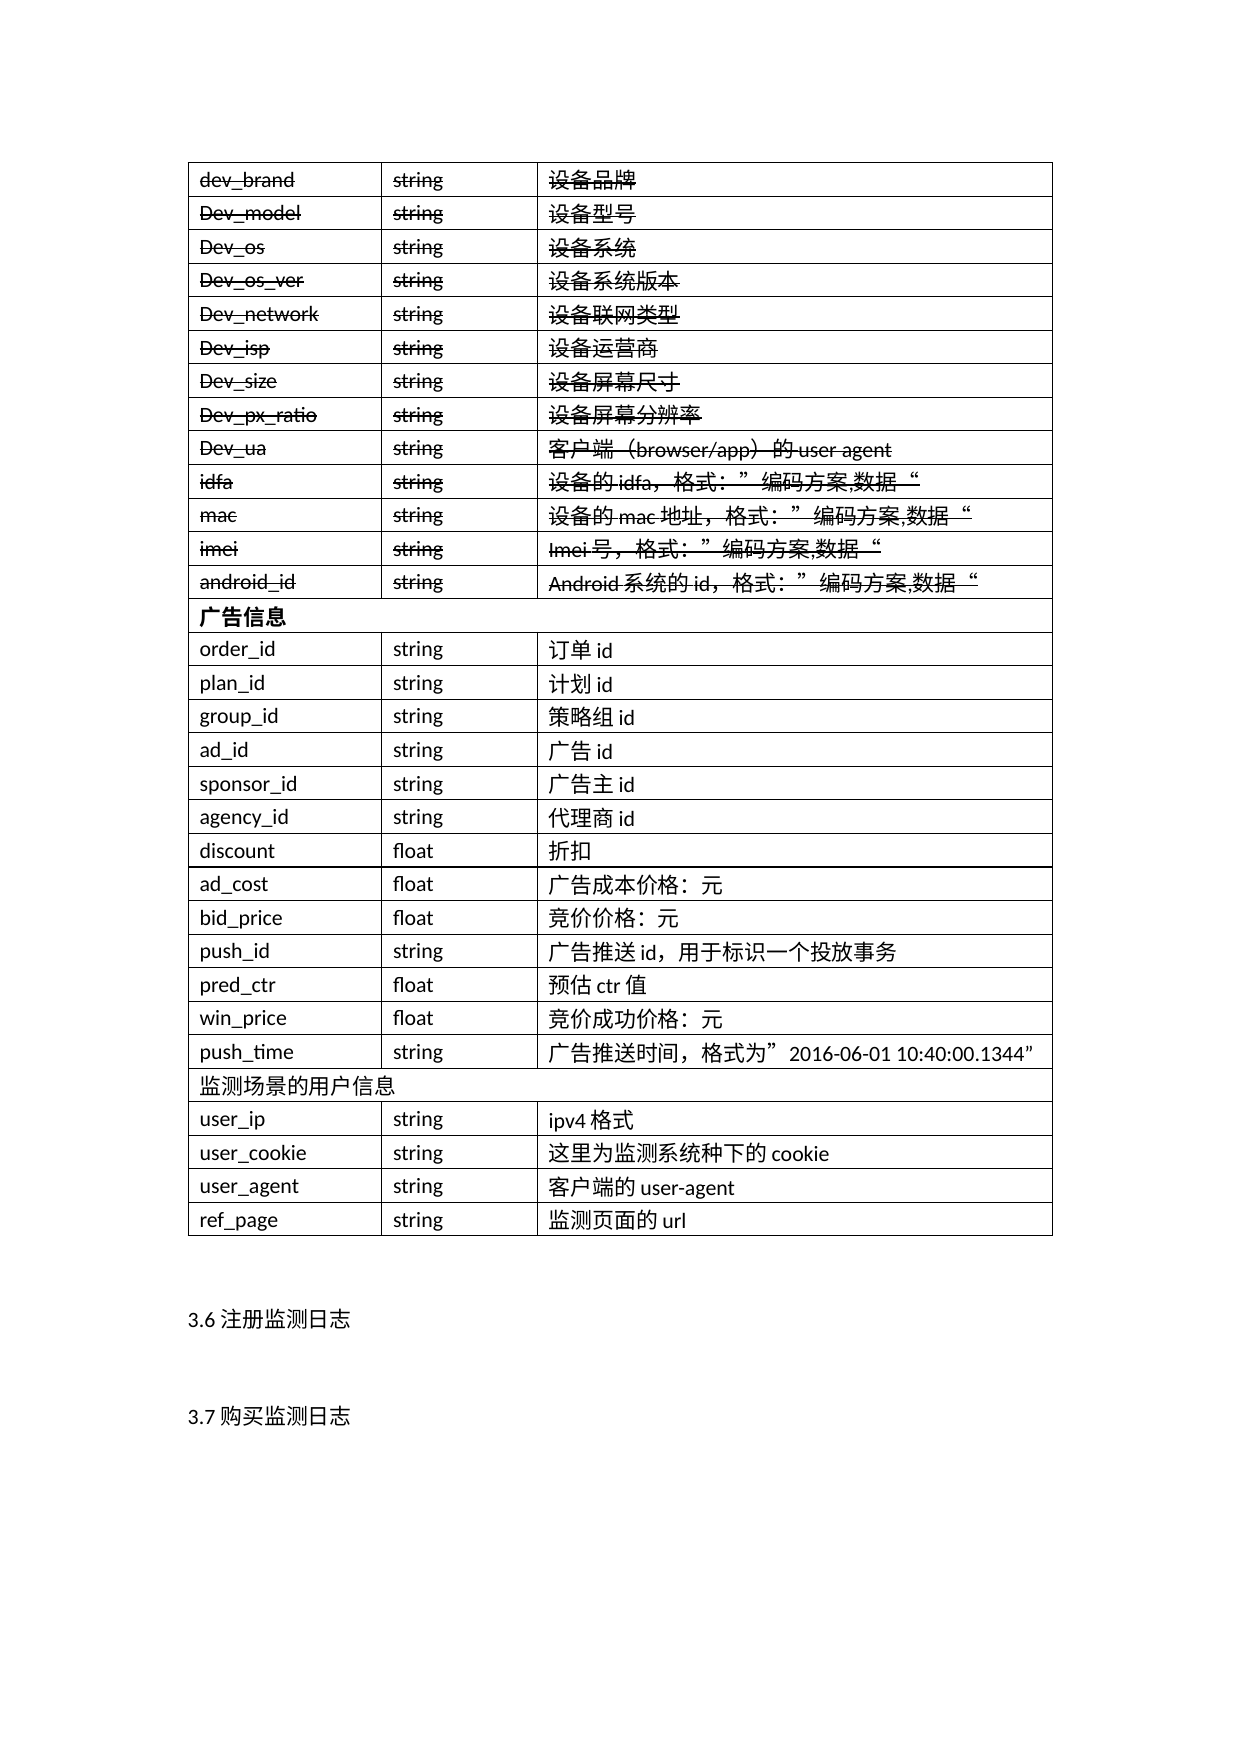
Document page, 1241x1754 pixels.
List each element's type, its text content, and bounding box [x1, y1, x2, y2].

table_cell order_id [189, 633, 381, 665]
table_cell float [382, 868, 537, 900]
table_cell 设备系统版本 [538, 264, 1052, 296]
table_cell 设备屏幕尺寸 [538, 364, 1052, 397]
table_cell string [382, 1169, 537, 1202]
table_cell plan_id [189, 666, 381, 699]
table_cell imei [189, 532, 381, 564]
table_cell string [382, 364, 537, 397]
table_cell push_time [189, 1035, 381, 1068]
table_cell Android系统的id，格式：”编码方案,数据“ [538, 566, 1052, 598]
table_cell 设备的idfa，格式：”编码方案,数据“ [538, 465, 1052, 497]
table_cell string [382, 1136, 537, 1168]
table_cell 这里为监测系统种下的cookie [538, 1136, 1052, 1168]
table_cell Dev_ua [189, 431, 381, 464]
table_cell string [382, 163, 537, 196]
table_cell 设备运营商 [538, 331, 1052, 363]
table_cell string [382, 230, 537, 263]
table_cell win_price [189, 1002, 381, 1034]
table_cell 预估ctr值 [538, 968, 1052, 1001]
table_cell string [382, 398, 537, 430]
table_cell 代理商id [538, 800, 1052, 833]
table_cell string [382, 800, 537, 833]
table_cell Dev_network [189, 297, 381, 330]
table_cell Dev_isp [189, 331, 381, 363]
table_cell bid_price [189, 901, 381, 933]
table_cell 设备的mac地址，格式：”编码方案,数据“ [538, 499, 1052, 531]
table_cell 监测页面的url [538, 1203, 1052, 1235]
table_cell ad_id [189, 733, 381, 766]
table_cell string [382, 465, 537, 497]
table_cell group_id [189, 700, 381, 732]
table_cell 竞价成功价格：元 [538, 1002, 1052, 1034]
table_cell string [382, 297, 537, 330]
table_cell float [382, 901, 537, 933]
table_cell 广告信息 [189, 599, 1052, 632]
table_cell user_agent [189, 1169, 381, 1202]
table_cell Dev_px_ratio [189, 398, 381, 430]
table_cell string [382, 633, 537, 665]
table_cell string [382, 331, 537, 363]
table_cell Dev_os_ver [189, 264, 381, 296]
table_cell 设备屏幕分辨率 [538, 398, 1052, 430]
table_cell 订单id [538, 633, 1052, 665]
table_cell ad_cost [189, 868, 381, 900]
table_cell 广告推送id，用于标识一个投放事务 [538, 935, 1052, 967]
table_cell push_id [189, 935, 381, 967]
table_cell string [382, 197, 537, 229]
table_cell 策略组id [538, 700, 1052, 732]
table_cell Dev_model [189, 197, 381, 229]
table_cell ipv4格式 [538, 1102, 1052, 1135]
table_cell Dev_size [189, 364, 381, 397]
table_cell string [382, 935, 537, 967]
table_cell 设备品牌 [538, 163, 1052, 196]
table_cell 广告成本价格：元 [538, 868, 1052, 900]
table_cell dev_brand [189, 163, 381, 196]
table_cell 客户端（browser/app）的user agent [538, 431, 1052, 464]
table_cell 设备联网类型 [538, 297, 1052, 330]
table_cell string [382, 431, 537, 464]
table_cell discount [189, 834, 381, 866]
table_cell mac [189, 499, 381, 531]
table_cell string [382, 1035, 537, 1068]
table_cell string [382, 499, 537, 531]
table_cell string [382, 264, 537, 296]
table_cell 设备型号 [538, 197, 1052, 229]
table_cell string [382, 733, 537, 766]
table_cell 客户端的user-agent [538, 1169, 1052, 1202]
text 3.7 购买监测日志 [187, 1399, 1053, 1431]
table_cell float [382, 834, 537, 866]
table_cell ref_page [189, 1203, 381, 1235]
table_cell string [382, 532, 537, 564]
table_cell 监测场景的用户信息 [189, 1069, 1052, 1101]
table_cell string [382, 1203, 537, 1235]
table_cell 设备系统 [538, 230, 1052, 263]
table_cell 广告主id [538, 767, 1052, 799]
table_cell string [382, 1102, 537, 1135]
table_cell Dev_os [189, 230, 381, 263]
table_cell 广告推送时间，格式为”2016-06-01 10:40:00.1344” [538, 1035, 1052, 1068]
table_cell 竞价价格：元 [538, 901, 1052, 933]
table_cell idfa [189, 465, 381, 497]
table_cell 折扣 [538, 834, 1052, 866]
table_cell string [382, 767, 537, 799]
text 3.6 注册监测日志 [187, 1301, 1053, 1334]
table_cell user_cookie [189, 1136, 381, 1168]
table_cell user_ip [189, 1102, 381, 1135]
table_cell pred_ctr [189, 968, 381, 1001]
table_cell 广告id [538, 733, 1052, 766]
table_cell agency_id [189, 800, 381, 833]
table_cell 计划id [538, 666, 1052, 699]
table_cell string [382, 700, 537, 732]
table_cell Imei号，格式：”编码方案,数据“ [538, 532, 1052, 564]
table_cell float [382, 1002, 537, 1034]
table_cell float [382, 968, 537, 1001]
table_cell string [382, 666, 537, 699]
table_cell sponsor_id [189, 767, 381, 799]
table_cell android_id [189, 566, 381, 598]
table_cell string [382, 566, 537, 598]
